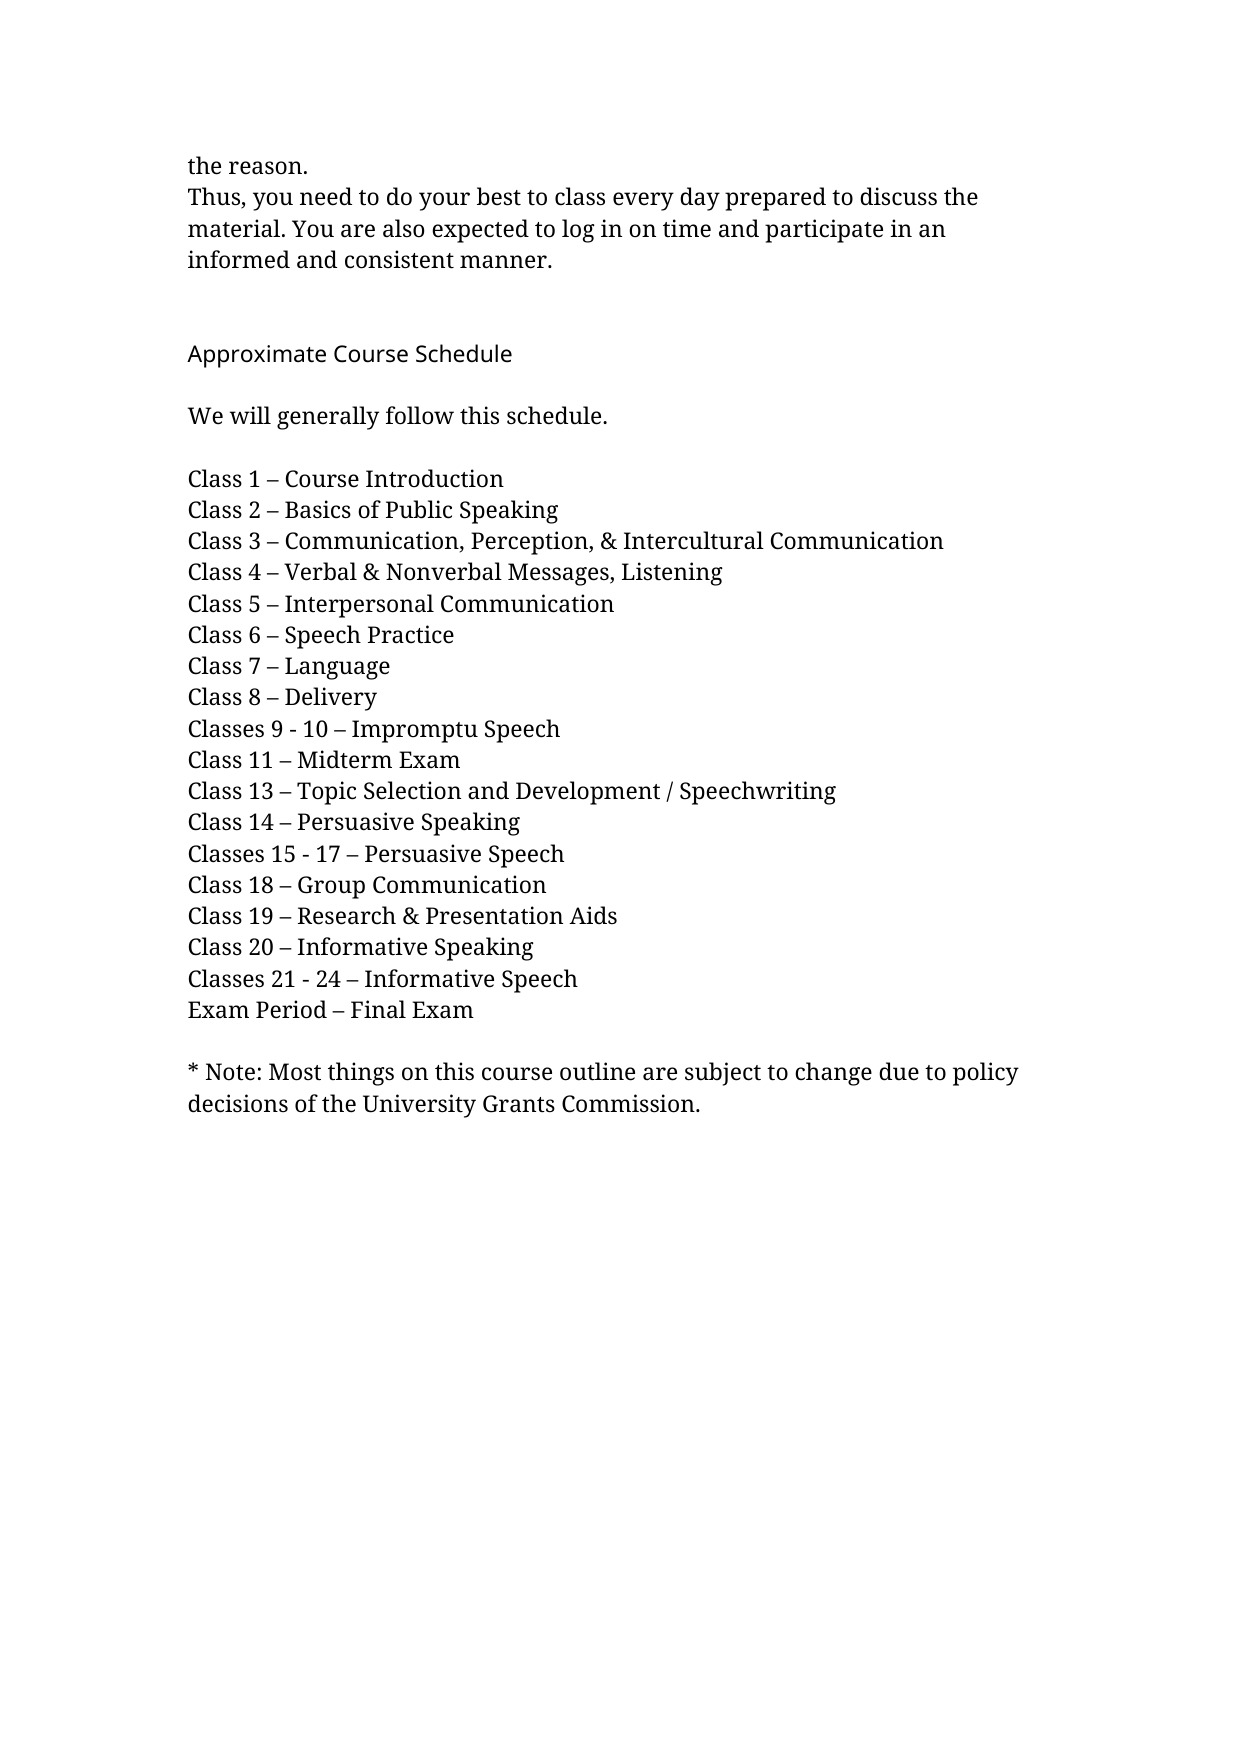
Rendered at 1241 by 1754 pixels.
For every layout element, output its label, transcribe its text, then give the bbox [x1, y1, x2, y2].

text Class 14 – Persuasive Speaking [187, 806, 1053, 837]
text Classes 21 - 24 – Informative Speech [187, 962, 1053, 994]
text Classes 9 - 10 – Impromptu Speech [187, 712, 1053, 744]
subtitle Thus, you need to do your best to class every day prepared to discuss the material. You are also expected to log in on time and participate in an informed and consistent manner. [187, 181, 1053, 275]
text Exam Period – Final Exam [187, 994, 1053, 1025]
text Class 11 – Midterm Exam [187, 744, 1053, 775]
text Approximate Course Schedule [187, 337, 1053, 369]
text Class 8 – Delivery [187, 681, 1053, 712]
text Class 20 – Informative Speaking [187, 931, 1053, 962]
text Class 7 – Language [187, 650, 1053, 681]
text We will generally follow this schedule. [187, 400, 1053, 431]
text Class 1 – Course Introduction [187, 462, 1053, 494]
text Class 18 – Group Communication [187, 869, 1053, 900]
text Class 2 – Basics of Public Speaking [187, 494, 1053, 525]
text Class 19 – Research & Presentation Aids [187, 900, 1053, 931]
text * Note: Most things on this course outline are subject to change due to policy decisions of the University Grants Commission. [187, 1056, 1053, 1119]
text Classes 15 - 17 – Persuasive Speech [187, 837, 1053, 869]
text Class 13 – Topic Selection and Development / Speechwriting [187, 775, 1053, 806]
text Class 6 – Speech Practice [187, 619, 1053, 650]
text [187, 150, 1053, 181]
text Class 4 – Verbal & Nonverbal Messages, Listening [187, 556, 1053, 587]
text Class 3 – Communication, Perception, & Intercultural Communication [187, 525, 1053, 556]
text Class 5 – Interpersonal Communication [187, 587, 1053, 619]
